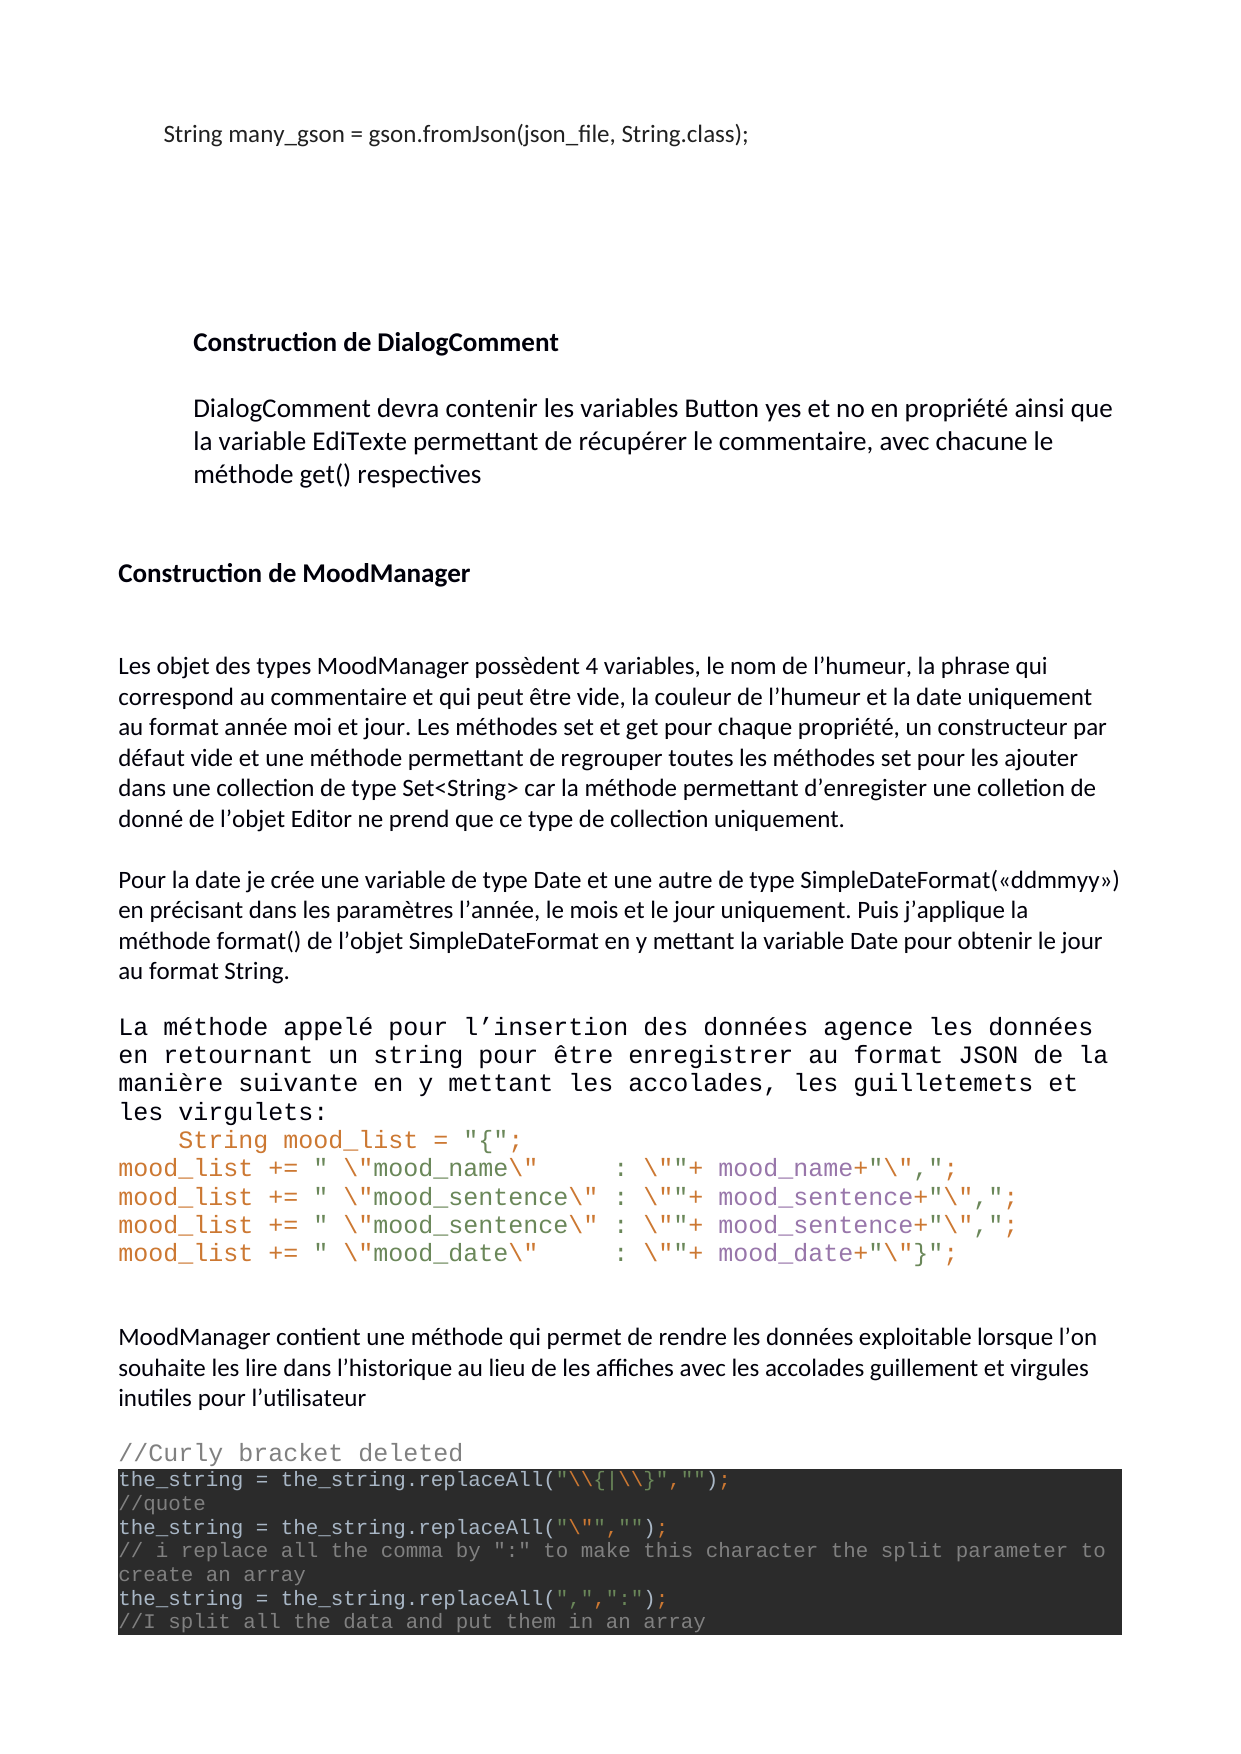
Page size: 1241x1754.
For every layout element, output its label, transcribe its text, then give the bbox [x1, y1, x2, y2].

text String mood_list = "{"; [118, 1127, 1122, 1156]
text mood_list += " \"mood_sentence\" : \""+ mood_sentence+"\","; [118, 1212, 1122, 1241]
text Les objet des types MoodManager possèdent 4 variables, le nom de l’humeur, la phrase qui correspond au commentaire et qui peut être vide, la couleur de l’humeur et la date uniquement au format année moi et jour. Les méthodes set et get pour chaque propriété, un constructeur par défaut vide et une méthode permettant de regrouper toutes les méthodes set pour les ajouter dans une collection de type Set<String> car la méthode permettant d’enregister une colletion de donné de l’objet Editor ne prend que ce type de collection uniquement. [118, 650, 1122, 833]
text //quote [118, 1493, 1122, 1517]
list Construction de DialogComment [193, 325, 1122, 358]
text // i replace all the comma by ":" to make this character the split parameter to create an array [118, 1540, 1122, 1588]
text //I split all the data and put them in an array [118, 1611, 1122, 1635]
text mood_list += " \"mood_sentence\" : \""+ mood_sentence+"\","; [118, 1184, 1122, 1212]
text mood_list += " \"mood_name\" : \""+ mood_name+"\","; [118, 1156, 1122, 1184]
text Pour la date je crée une variable de type Date et une autre de type SimpleDateFormat(«ddmmyy») [118, 864, 1122, 894]
text the_string = the_string.replaceAll(",",":"); [118, 1588, 1122, 1611]
text en précisant dans les paramètres l’année, le mois et le jour uniquement. Puis j’applique la méthode format() de l’objet SimpleDateFormat en y mettant la variable Date pour obtenir le jour au format String. [118, 894, 1122, 986]
text mood_list += " \"mood_date\" : \""+ mood_date+"\"}"; [118, 1241, 1122, 1269]
text Construction de MoodManager [118, 556, 1122, 589]
text La méthode appelé pour l’insertion des données agence les données en retournant un string pour être enregistrer au format JSON de la manière suivante en y mettant les accolades, les guilletemets et les virgulets: [118, 1014, 1122, 1127]
text the_string = the_string.replaceAll("\"",""); [118, 1517, 1122, 1540]
text the_string = the_string.replaceAll("\\{|\\}",""); [118, 1469, 1122, 1493]
list String many_gson = gson.fromJson(json_file, String.class); [118, 118, 1122, 149]
text //Curly bracket deleted [118, 1441, 1122, 1469]
